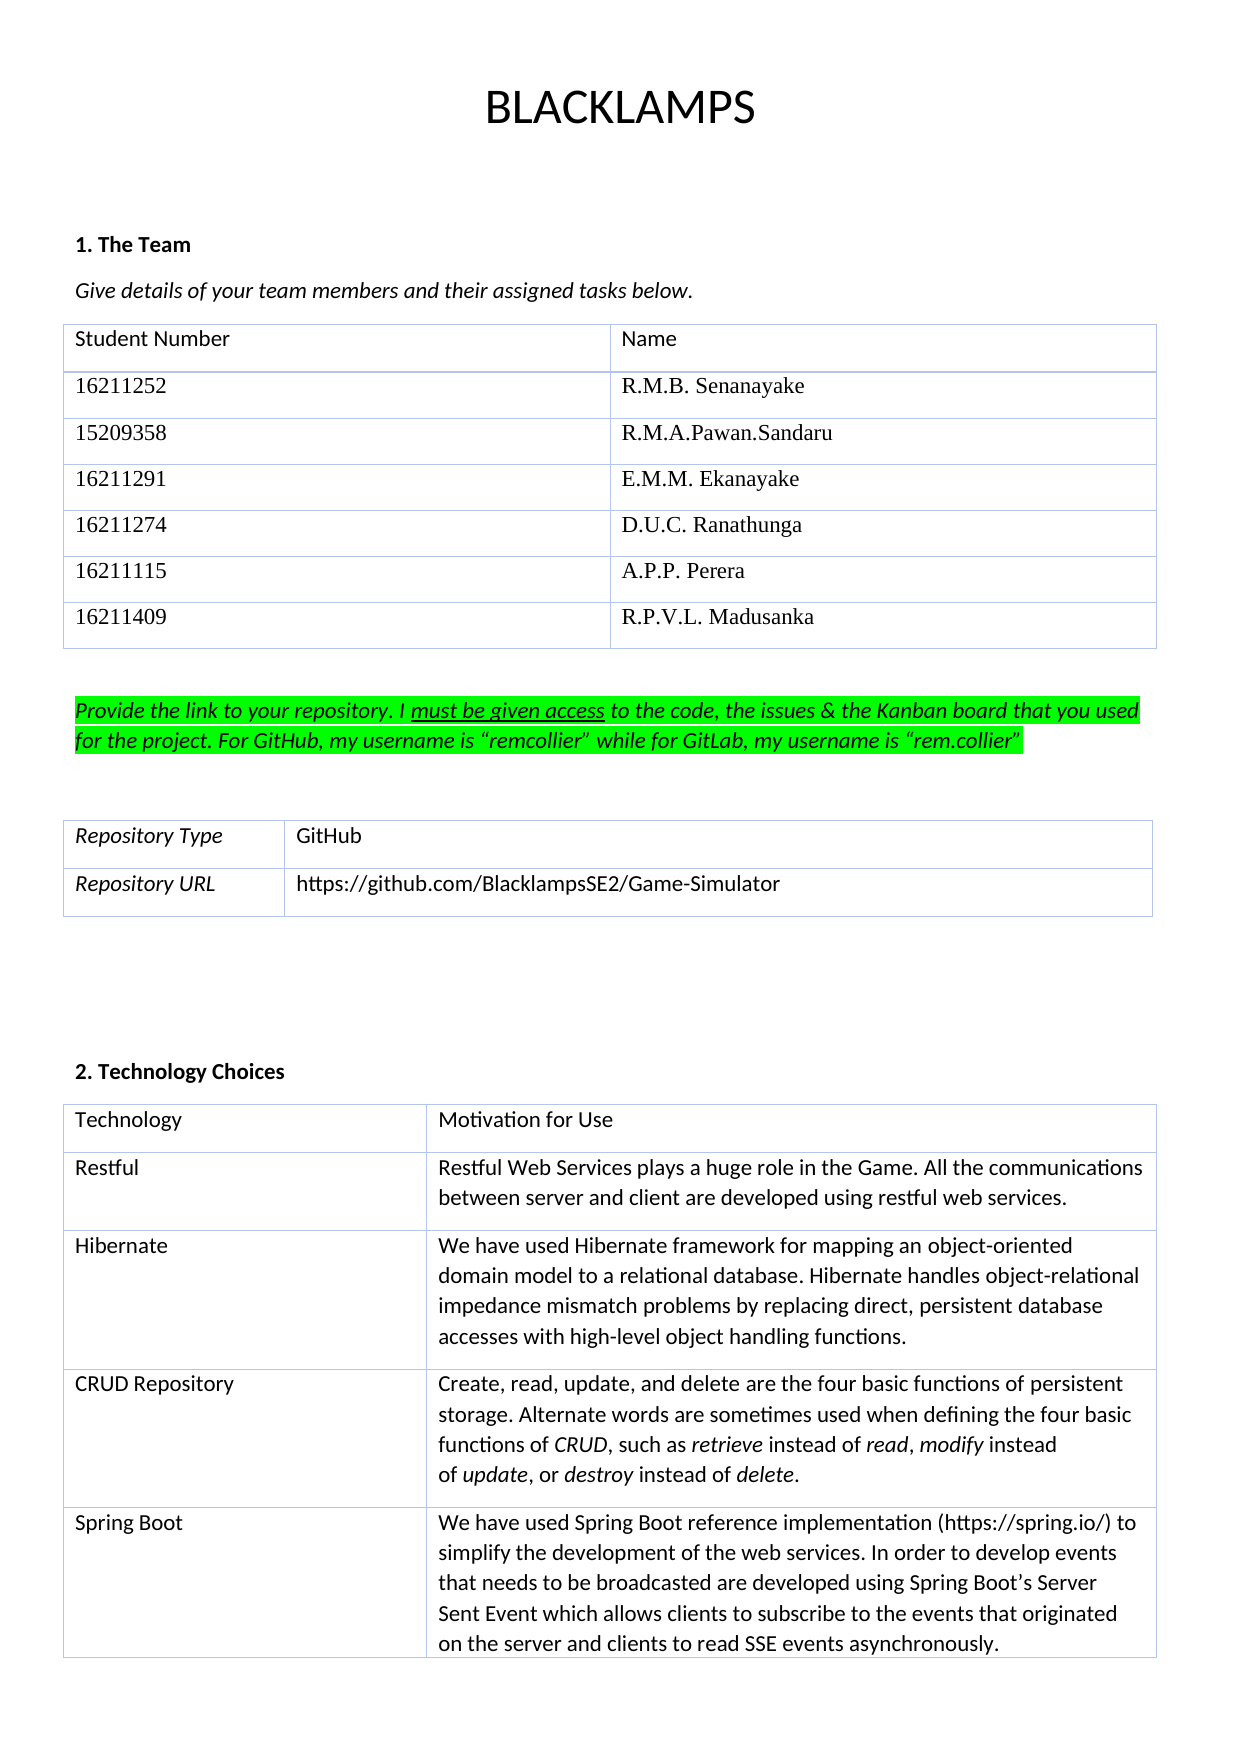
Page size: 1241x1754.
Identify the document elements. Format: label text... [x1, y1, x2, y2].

table_cell Restful [64, 1153, 426, 1230]
table_cell R.M.B. Senanayake [611, 373, 1156, 417]
table_header Student Number [64, 325, 610, 371]
table_header Name [611, 325, 1156, 371]
table_cell R.M.A.Pawan.Sandaru [611, 419, 1156, 464]
table_cell Spring Boot [64, 1508, 426, 1657]
table_cell R.P.V.L. Madusanka [611, 603, 1156, 648]
table_cell Repository URL [64, 869, 284, 916]
table_header GitHub [285, 821, 1152, 868]
table_cell D.U.C. Ranathunga [611, 511, 1156, 556]
table_cell Create, read, update, and delete are the four basic functions of persistent storage. Alternate words are sometimes used when defining the four basic functions of CRUD, such as retrieve instead of read, modify instead of update, or destroy instead of delete. [427, 1370, 1156, 1507]
table_cell CRUD Repository [64, 1370, 426, 1507]
table_cell 15209358 [64, 419, 610, 464]
table_cell Hibernate [64, 1231, 426, 1368]
table_cell 16211291 [64, 465, 610, 510]
table_header Motivation for Use [427, 1105, 1156, 1152]
text 1. The Team [75, 230, 1165, 258]
table_cell A.P.P. Perera [611, 557, 1156, 602]
table_cell 16211409 [64, 603, 610, 648]
title BLACKLAMPS [75, 75, 1165, 136]
table_cell 16211274 [64, 511, 610, 556]
text Provide the link to your repository. I must be given access to the code, the issues & the Kanban board that you used for the project. For GitHub, my username is “remcollier” while for GitLab, my username is “rem.collier” [75, 696, 1165, 754]
text Give details of your team members and their assigned tasks below. [75, 277, 1165, 305]
table_cell We have used Hibernate framework for mapping an object-oriented domain model to a relational database. Hibernate handles object-relational impedance mismatch problems by replacing direct, persistent database accesses with high-level object handling functions. [427, 1231, 1156, 1368]
table_cell 16211252 [64, 373, 610, 417]
table_header Repository Type [64, 821, 284, 868]
table_header Technology [64, 1105, 426, 1152]
text 2. Technology Choices [75, 1057, 1165, 1085]
table_cell Restful Web Services plays a huge role in the Game. All the communications between server and client are developed using restful web services. [427, 1153, 1156, 1230]
table_cell https://github.com/BlacklampsSE2/Game-Simulator [285, 869, 1152, 916]
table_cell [427, 1508, 1156, 1657]
table_cell E.M.M. Ekanayake [611, 465, 1156, 510]
table_cell 16211115 [64, 557, 610, 602]
